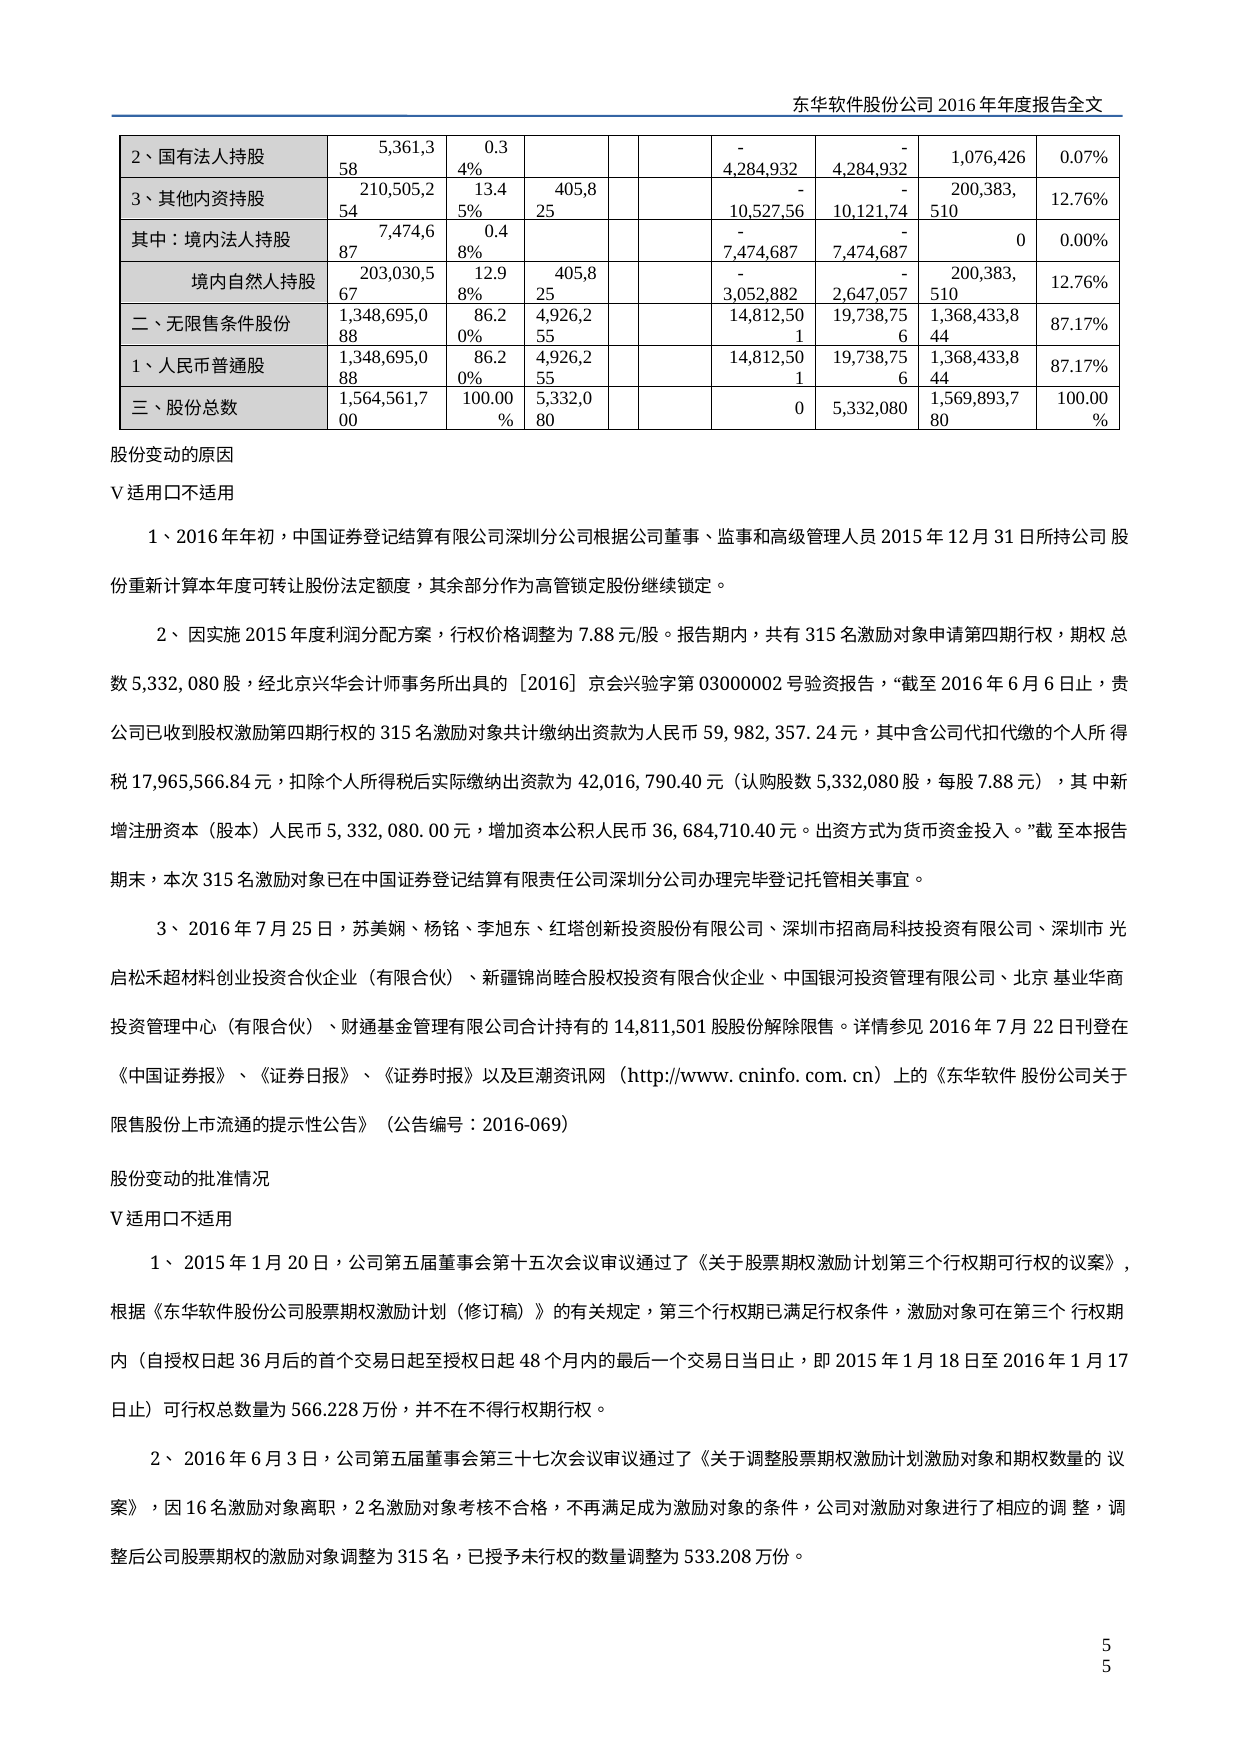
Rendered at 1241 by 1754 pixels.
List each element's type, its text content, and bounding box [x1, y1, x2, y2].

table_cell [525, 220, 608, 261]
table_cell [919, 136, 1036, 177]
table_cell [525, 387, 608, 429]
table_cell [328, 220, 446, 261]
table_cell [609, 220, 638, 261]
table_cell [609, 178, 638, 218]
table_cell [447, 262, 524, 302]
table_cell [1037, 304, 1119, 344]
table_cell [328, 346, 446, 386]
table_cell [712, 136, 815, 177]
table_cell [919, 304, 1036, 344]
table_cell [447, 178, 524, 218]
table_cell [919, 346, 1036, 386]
text 1、2016年年初，中国证券登记结算有限公司深圳分公司根据公司董事、监事和高级管理人员2015年12月31日所持公司 股份重新计算本年度可转让股份法定额度，其余部分作为高管锁定股份继续锁定。 [110, 505, 1129, 603]
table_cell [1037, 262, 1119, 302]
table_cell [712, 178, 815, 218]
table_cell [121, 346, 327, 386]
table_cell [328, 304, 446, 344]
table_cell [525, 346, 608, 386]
text 1、 2015年1月20日，公司第五届董事会第十五次会议审议通过了《关于股票期权激励计划第三个行权期可行权的议案》, 根据《东华软件股份公司股票期权激励计划（修订稿）》的有关规定，第三个行权期已满足行权条件，激励对象可在第三个 行权期内（自授权日起36月后的首个交易日起至授权日起48个月内的最后一个交易日当日止，即2015年1月18日至2016年1 月17日止）可行权总数量为566.228万份，并不在不得行权期行权。 [110, 1230, 1129, 1426]
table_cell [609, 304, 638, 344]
text 股份变动的原因 [110, 442, 1129, 467]
text 股份变动的批准情况 [110, 1166, 1129, 1190]
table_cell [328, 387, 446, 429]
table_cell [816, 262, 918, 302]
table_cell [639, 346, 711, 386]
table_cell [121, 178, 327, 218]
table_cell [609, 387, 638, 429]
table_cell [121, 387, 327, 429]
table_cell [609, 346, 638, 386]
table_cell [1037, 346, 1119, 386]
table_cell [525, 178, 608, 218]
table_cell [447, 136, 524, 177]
text V适用口不适用 [110, 479, 1129, 505]
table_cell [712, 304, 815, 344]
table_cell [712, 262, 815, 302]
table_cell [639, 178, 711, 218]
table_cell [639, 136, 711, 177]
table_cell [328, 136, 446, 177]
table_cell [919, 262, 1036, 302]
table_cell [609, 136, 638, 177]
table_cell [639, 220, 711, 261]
text 3、 2016年7月25日，苏美娴、杨铭、李旭东、红塔创新投资股份有限公司、深圳市招商局科技投资有限公司、深圳市 光启松禾超材料创业投资合伙企业（有限合伙）、新疆锦尚睦合股权投资有限合伙企业、中国银河投资管理有限公司、北京 基业华商投资管理中心（有限合伙）、财通基金管理有限公司合计持有的14,811,501股股份解除限售。详情参见2016年7月 22日刊登在《中国证券报》、《证券日报》、《证券时报》以及巨潮资讯网（http://www. cninfo. com. cn）上的《东华软件 股份公司关于限售股份上市流通的提示性公告》（公告编号：2016-069） [110, 896, 1129, 1141]
text V适用口不适用 [110, 1205, 1129, 1230]
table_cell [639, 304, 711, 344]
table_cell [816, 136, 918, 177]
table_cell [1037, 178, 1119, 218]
text 2、 2016年6月3日，公司第五届董事会第三十七次会议审议通过了《关于调整股票期权激励计划激励对象和期权数量的 议案》，因16名激励对象离职，2名激励对象考核不合格，不再满足成为激励对象的条件，公司对激励对象进行了相应的调 整，调整后公司股票期权的激励对象调整为315名，已授予未行权的数量调整为533.208万份。 [110, 1426, 1129, 1573]
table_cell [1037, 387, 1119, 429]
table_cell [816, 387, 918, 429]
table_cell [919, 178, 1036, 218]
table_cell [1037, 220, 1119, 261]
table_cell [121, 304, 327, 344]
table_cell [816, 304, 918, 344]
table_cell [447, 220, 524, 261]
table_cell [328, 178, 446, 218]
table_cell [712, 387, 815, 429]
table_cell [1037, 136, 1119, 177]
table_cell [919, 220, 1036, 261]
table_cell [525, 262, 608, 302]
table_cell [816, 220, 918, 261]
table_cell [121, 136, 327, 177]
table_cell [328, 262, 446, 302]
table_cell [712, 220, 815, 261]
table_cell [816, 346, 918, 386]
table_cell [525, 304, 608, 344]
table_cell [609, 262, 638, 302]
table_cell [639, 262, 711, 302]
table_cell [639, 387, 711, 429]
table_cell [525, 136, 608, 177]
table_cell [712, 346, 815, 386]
text 2、 因实施2015年度利润分配方案，行权价格调整为7.88元/股。报告期内，共有315名激励对象申请第四期行权，期权 总数5,332, 080股，经北京兴华会计师事务所出具的［2016］京会兴验字第03000002号验资报告，“截至2016年6月6日止，贵 公司已收到股权激励第四期行权的315名激励对象共计缴纳出资款为人民币59, 982, 357. 24元，其中含公司代扣代缴的个人所 得税17,965,566.84元，扣除个人所得税后实际缴纳出资款为42,016, 790.40元（认购股数5,332,080股，每股7.88元），其 中新增注册资本（股本）人民币5, 332, 080. 00元，增加资本公积人民币36, 684,710.40元。出资方式为货币资金投入。”截 至本报告期末，本次315名激励对象已在中国证券登记结算有限责任公司深圳分公司办理完毕登记托管相关事宜。 [110, 603, 1129, 896]
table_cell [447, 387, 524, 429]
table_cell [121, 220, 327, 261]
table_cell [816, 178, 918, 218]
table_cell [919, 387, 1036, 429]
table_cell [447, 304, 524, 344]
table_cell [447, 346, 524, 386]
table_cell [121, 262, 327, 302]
